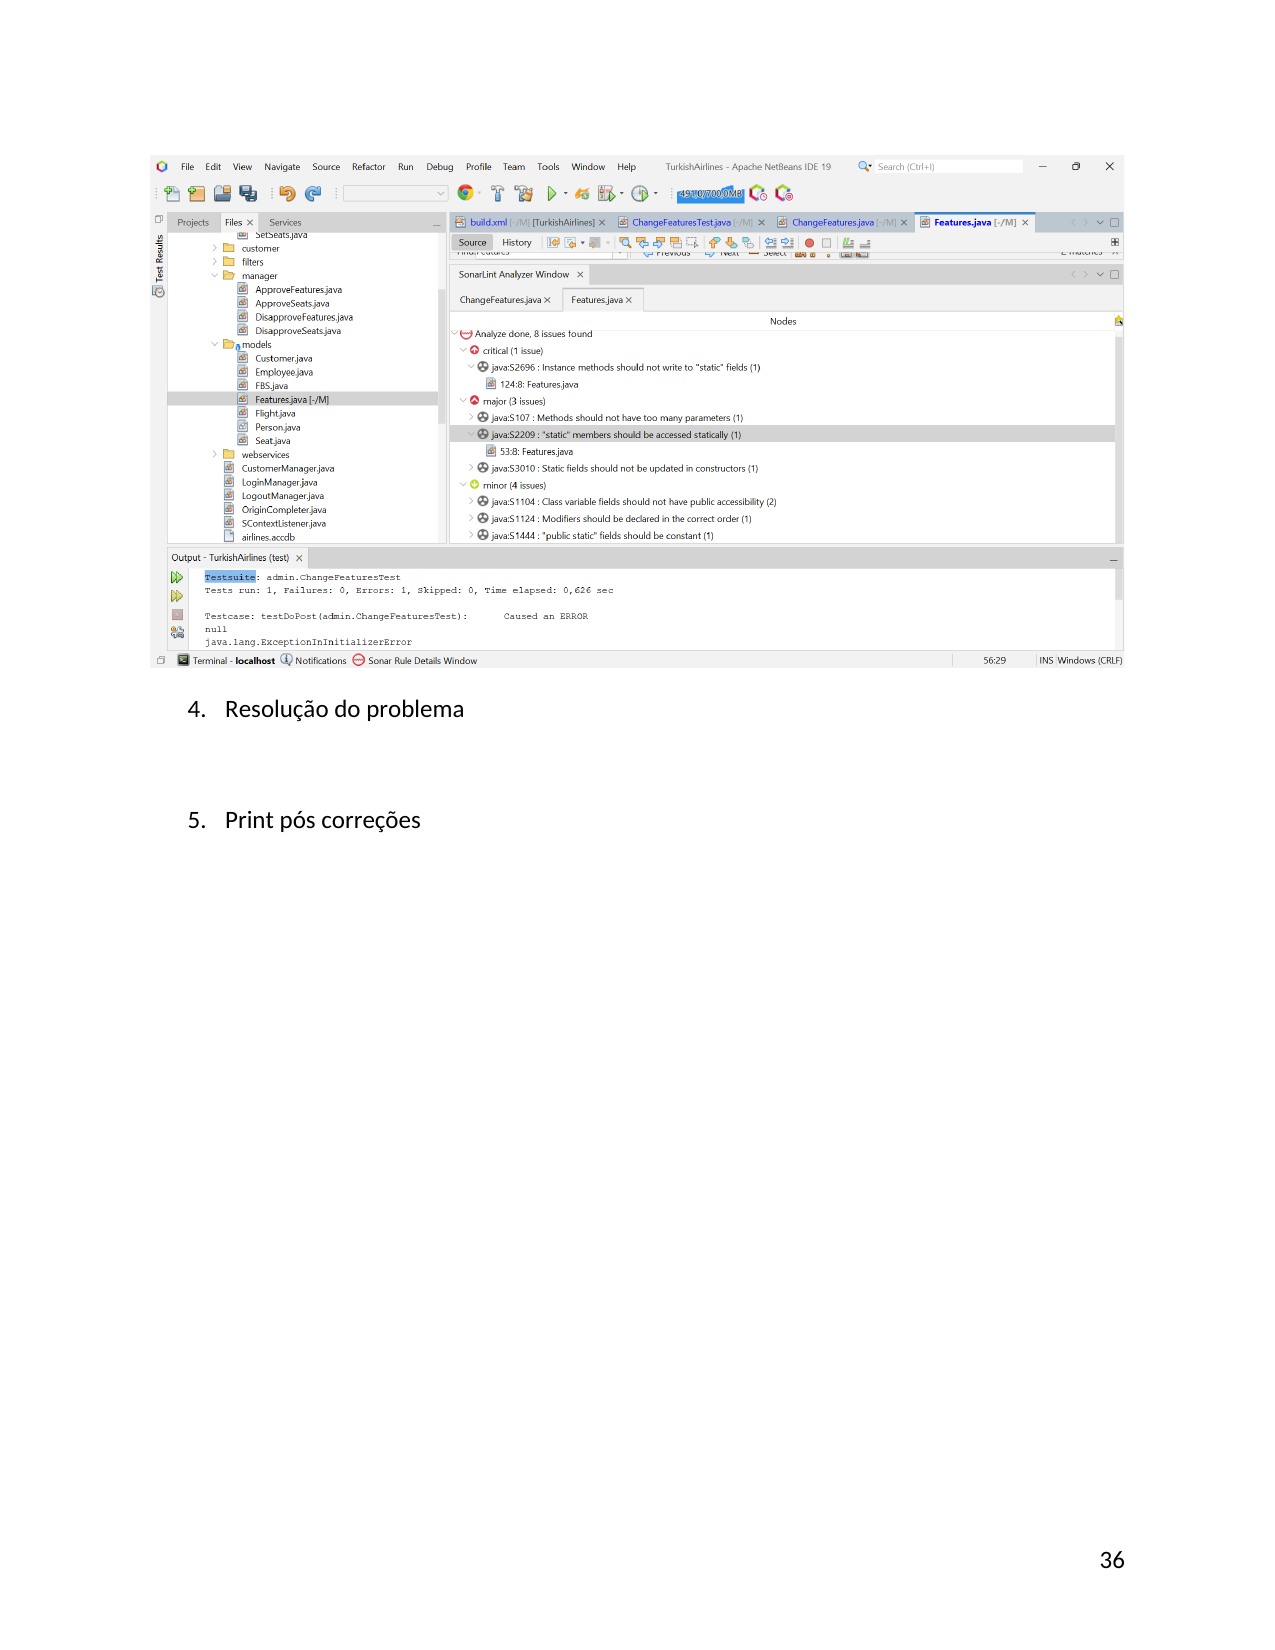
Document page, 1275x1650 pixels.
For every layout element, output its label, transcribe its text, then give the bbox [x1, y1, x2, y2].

list Print pós correções [187, 804, 1124, 834]
list Resolução do problema [187, 693, 1124, 723]
picture [150, 155, 1125, 668]
